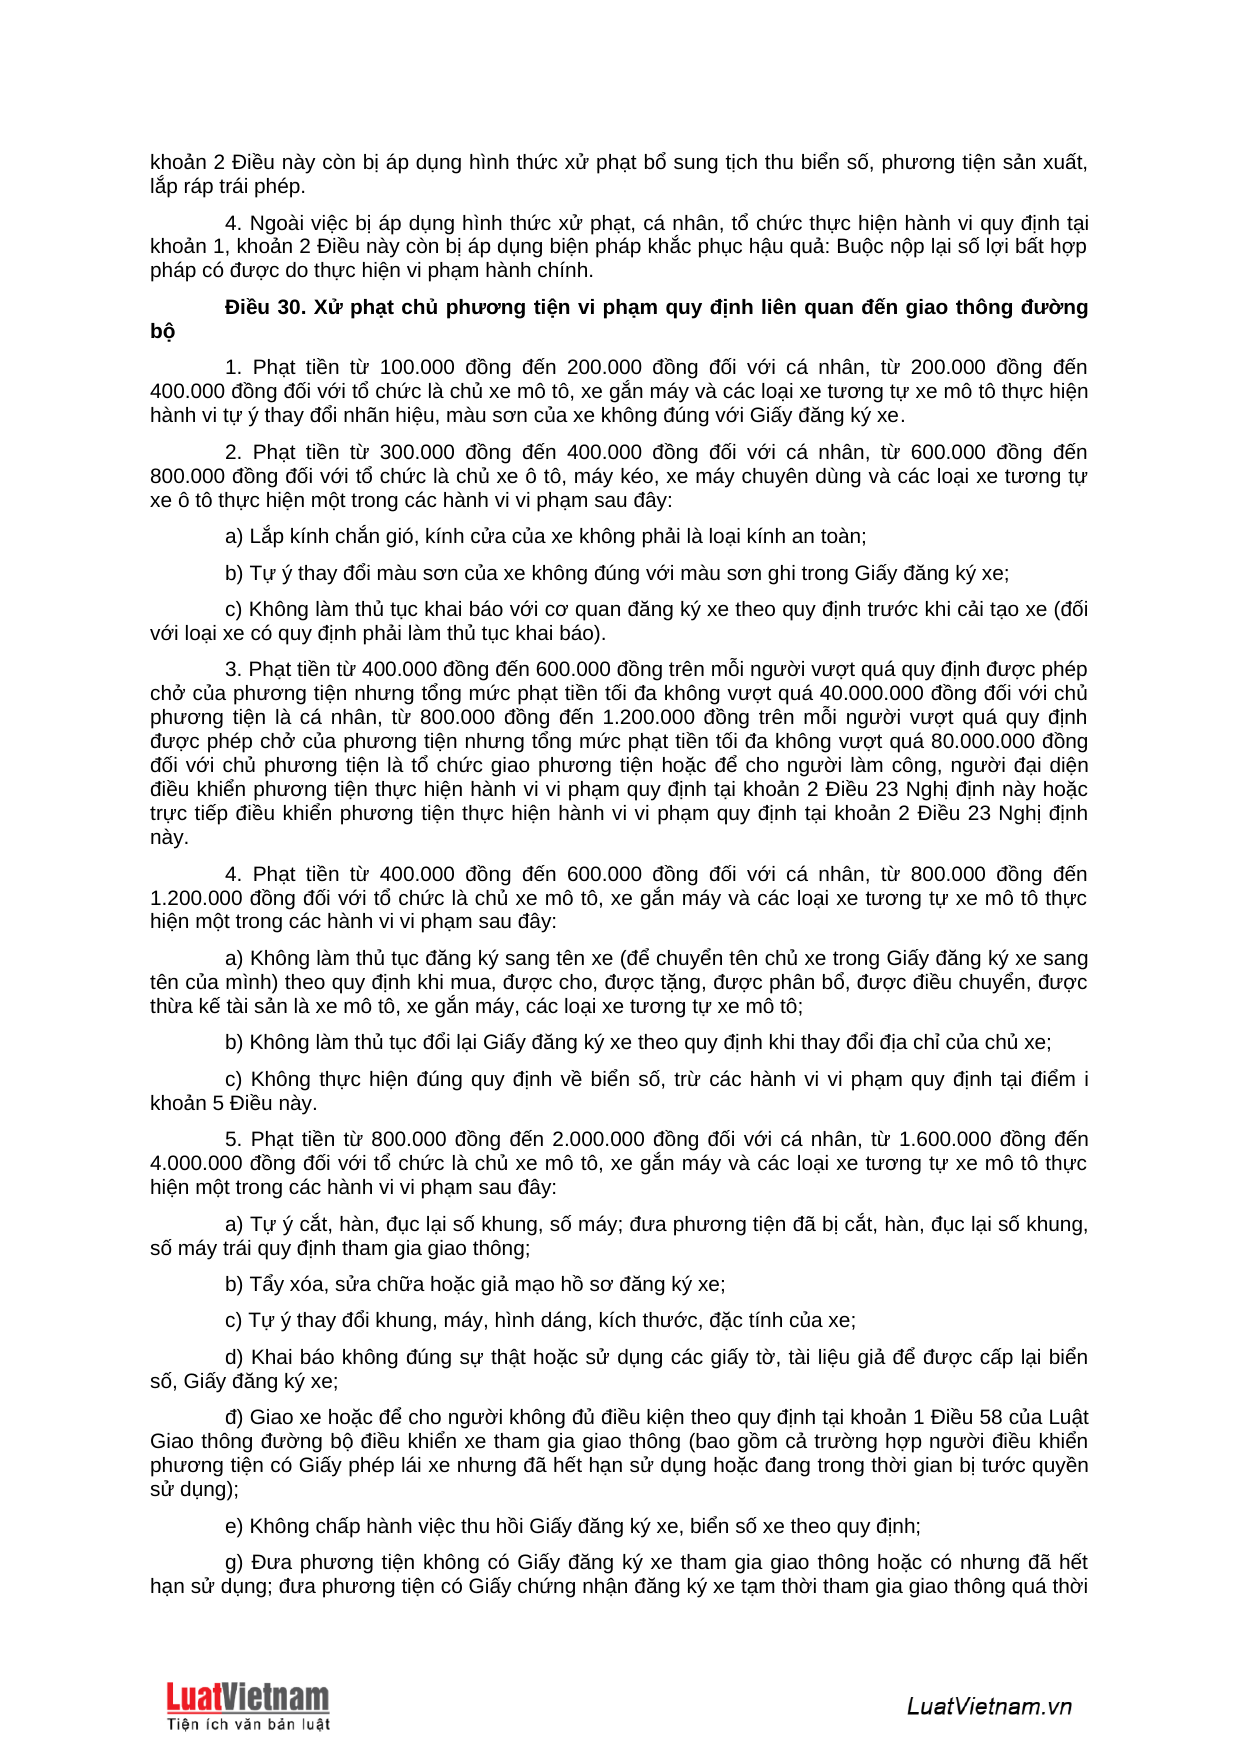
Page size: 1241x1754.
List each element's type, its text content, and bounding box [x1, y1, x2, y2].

text a) Tự ý cắt, hàn, đục lại số khung, số máy; đưa phương tiện đã bị cắt, hàn, đục lại số khung, số máy trái quy định tham gia giao thông; [150, 1211, 1090, 1259]
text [150, 150, 1090, 198]
text 2. Phạt tiền từ 300.000 đồng đến 400.000 đồng đối với cá nhân, từ 600.000 đồng đến 800.000 đồng đối với tổ chức là chủ xe ô tô, máy kéo, xe máy chuyên dùng và các loại xe tương tự xe ô tô thực hiện một trong các hành vi vi phạm sau đây: [150, 439, 1090, 511]
text c) Không làm thủ tục khai báo với cơ quan đăng ký xe theo quy định trước khi cải tạo xe (đối với loại xe có quy định phải làm thủ tục khai báo). [150, 597, 1090, 645]
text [150, 1550, 1090, 1598]
text 5. Phạt tiền từ 800.000 đồng đến 2.000.000 đồng đối với cá nhân, từ 1.600.000 đồng đến 4.000.000 đồng đối với tổ chức là chủ xe mô tô, xe gắn máy và các loại xe tương tự xe mô tô thực hiện một trong các hành vi vi phạm sau đây: [150, 1127, 1090, 1199]
text Điều 30. Xử phạt chủ phương tiện vi phạm quy định liên quan đến giao thông đường bộ [150, 295, 1090, 343]
text e) Không chấp hành việc thu hồi Giấy đăng ký xe, biển số xe theo quy định; [150, 1513, 1090, 1537]
text c) Không thực hiện đúng quy định về biển số, trừ các hành vi vi phạm quy định tại điểm i khoản 5 Điều này. [150, 1067, 1090, 1114]
text b) Tẩy xóa, sửa chữa hoặc giả mạo hồ sơ đăng ký xe; [150, 1272, 1090, 1296]
text 4. Phạt tiền từ 400.000 đồng đến 600.000 đồng đối với cá nhân, từ 800.000 đồng đến 1.200.000 đồng đối với tổ chức là chủ xe mô tô, xe gắn máy và các loại xe tương tự xe mô tô thực hiện một trong các hành vi vi phạm sau đây: [150, 861, 1090, 933]
text đ) Giao xe hoặc để cho người không đủ điều kiện theo quy định tại khoản 1 Điều 58 của Luật Giao thông đường bộ điều khiển xe tham gia giao thông (bao gồm cả trường hợp người điều khiển phương tiện có Giấy phép lái xe nhưng đã hết hạn sử dụng hoặc đang trong thời gian bị tước quyền sử dụng); [150, 1405, 1090, 1501]
text c) Tự ý thay đổi khung, máy, hình dáng, kích thước, đặc tính của xe; [150, 1308, 1090, 1332]
text b) Tự ý thay đổi màu sơn của xe không đúng với màu sơn ghi trong Giấy đăng ký xe; [150, 560, 1090, 584]
picture [150, 1660, 1090, 1754]
text a) Lắp kính chắn gió, kính cửa của xe không phải là loại kính an toàn; [150, 524, 1090, 548]
text b) Không làm thủ tục đổi lại Giấy đăng ký xe theo quy định khi thay đổi địa chỉ của chủ xe; [150, 1030, 1090, 1054]
text 3. Phạt tiền từ 400.000 đồng đến 600.000 đồng trên mỗi người vượt quá quy định được phép chở của phương tiện nhưng tổng mức phạt tiền tối đa không vượt quá 40.000.000 đồng đối với chủ phương tiện là cá nhân, từ 800.000 đồng đến 1.200.000 đồng trên mỗi người vượt quá quy định được phép chở của phương tiện nhưng tổng mức phạt tiền tối đa không vượt quá 80.000.000 đồng đối với chủ phương tiện là tổ chức giao phương tiện hoặc để cho người làm công, người đại diện điều khiển phương tiện thực hiện hành vi vi phạm quy định tại khoản 2 Điều 23 Nghị định này hoặc trực tiếp điều khiển phương tiện thực hiện hành vi vi phạm quy định tại khoản 2 Điều 23 Nghị định này. [150, 657, 1090, 849]
text d) Khai báo không đúng sự thật hoặc sử dụng các giấy tờ, tài liệu giả để được cấp lại biển số, Giấy đăng ký xe; [150, 1345, 1090, 1393]
text 4. Ngoài việc bị áp dụng hình thức xử phạt, cá nhân, tổ chức thực hiện hành vi quy định tại khoản 1, khoản 2 Điều này còn bị áp dụng biện pháp khắc phục hậu quả: Buộc nộp lại số lợi bất hợp pháp có được do thực hiện vi phạm hành chính. [150, 210, 1090, 282]
text a) Không làm thủ tục đăng ký sang tên xe (để chuyển tên chủ xe trong Giấy đăng ký xe sang tên của mình) theo quy định khi mua, được cho, được tặng, được phân bổ, được điều chuyển, được thừa kế tài sản là xe mô tô, xe gắn máy, các loại xe tương tự xe mô tô; [150, 946, 1090, 1018]
text 1. Phạt tiền từ 100.000 đồng đến 200.000 đồng đối với cá nhân, từ 200.000 đồng đến 400.000 đồng đối với tổ chức là chủ xe mô tô, xe gắn máy và các loại xe tương tự xe mô tô thực hiện hành vi tự ý thay đổi nhãn hiệu, màu sơn của xe không đúng với Giấy đăng ký xe. [150, 355, 1090, 427]
